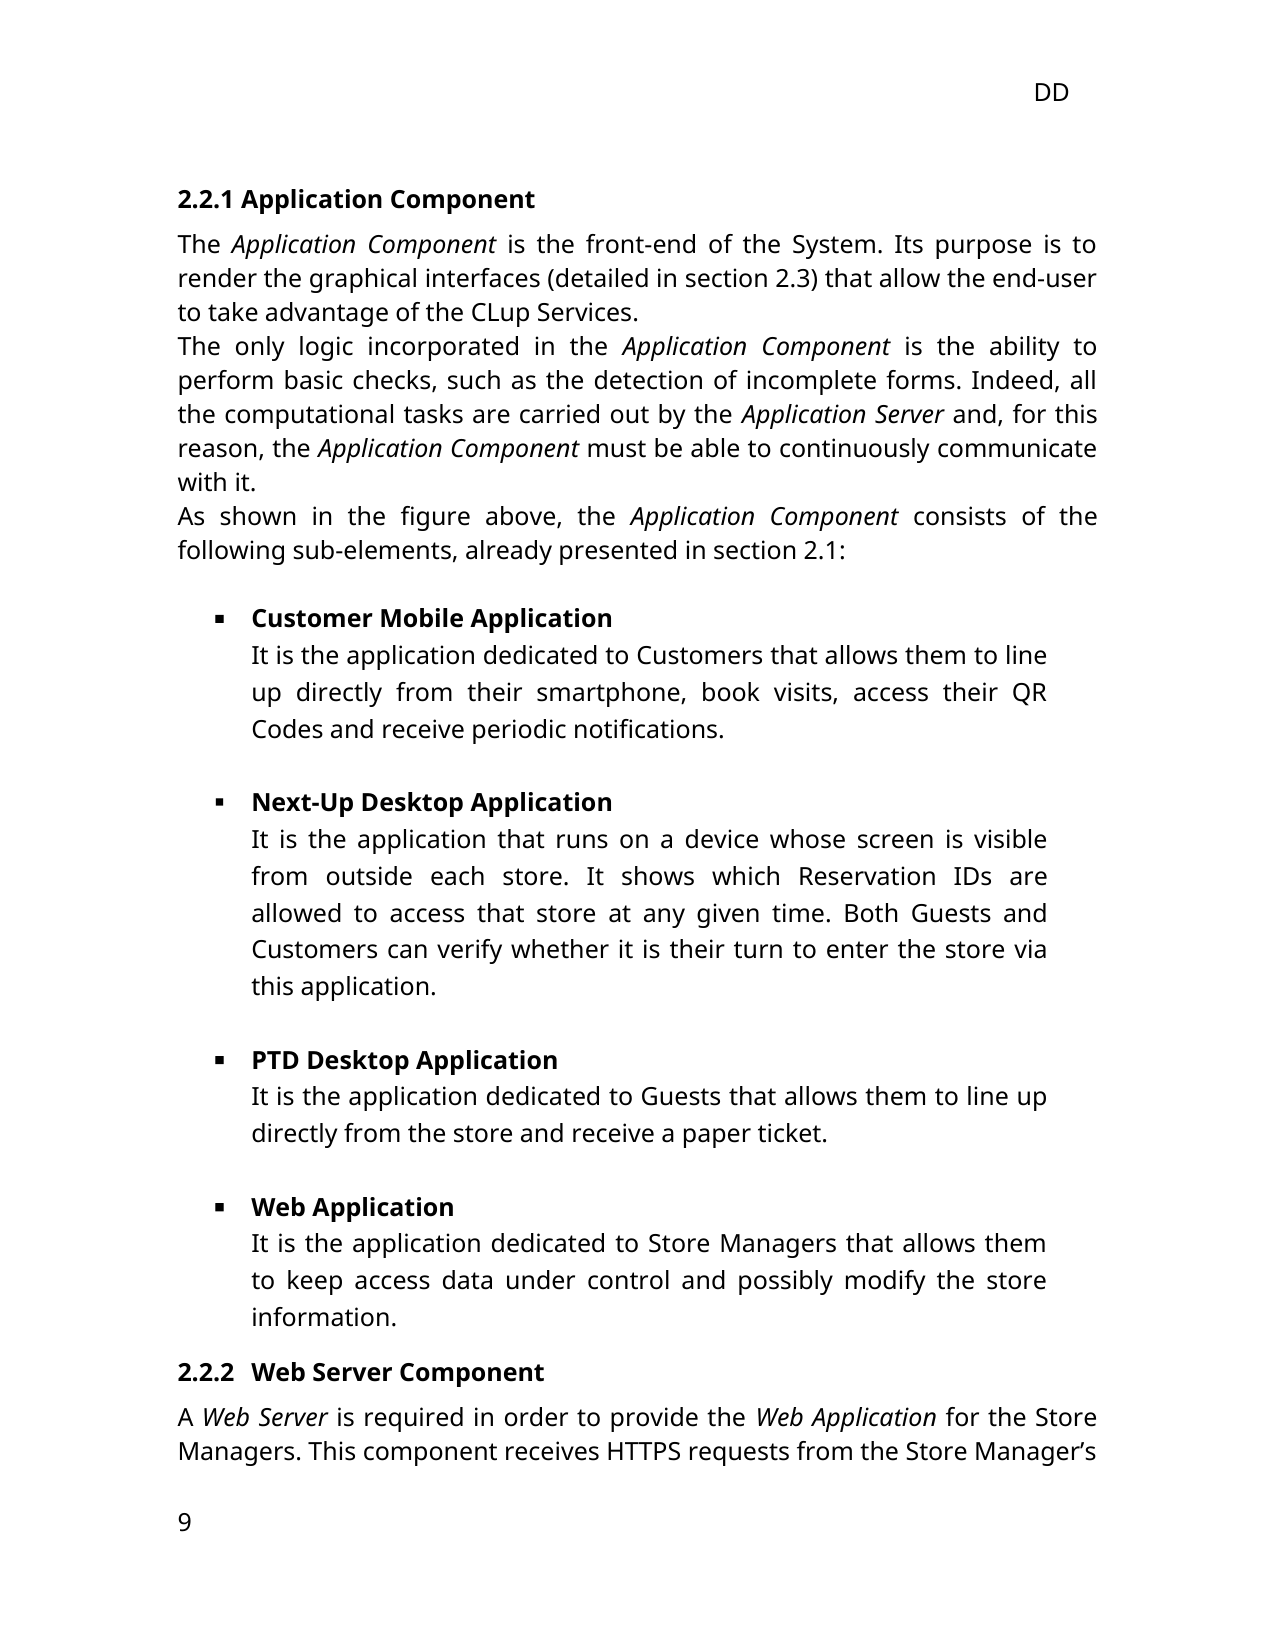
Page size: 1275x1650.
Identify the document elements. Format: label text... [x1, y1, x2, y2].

text The only logic incorporated in the Application Component is the ability to perform basic checks, such as the detection of incomplete forms. Indeed, all the computational tasks are carried out by the Application Server and, for this reason, the Application Component must be able to continuously communicate with it. [177, 328, 1098, 499]
list Customer Mobile Application [213, 601, 1048, 635]
list It is the application dedicated to Customers that allows them to line up directly from their smartphone, book visits, access their QR Codes and receive periodic notifications. [251, 638, 1048, 745]
text The Application Component is the front-end of the System. Its purpose is to render the graphical interfaces (detailed in section 2.3) that allow the end-user to take advantage of the CLup Services. [177, 226, 1098, 328]
list It is the application that runs on a device whose screen is visible from outside each store. It shows which Reservation IDs are allowed to access that store at any given time. Both Guests and Customers can verify whether it is their turn to enter the store via this application. [251, 822, 1048, 1003]
list It is the application dedicated to Guests that allows them to line up directly from the store and receive a paper ticket. [251, 1079, 1048, 1150]
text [177, 1399, 1098, 1467]
text As shown in the figure above, the Application Component consists of the following sub-elements, already presented in section 2.1: [177, 499, 1098, 567]
list PTD Desktop Application [213, 1042, 1048, 1076]
subtitle 2.2.2 Web Server Component [177, 1354, 1098, 1389]
list It is the application dedicated to Store Managers that allows them to keep access data under control and possibly modify the store information. [251, 1226, 1048, 1334]
list Next-Up Desktop Application [213, 785, 1048, 819]
subtitle 2.2.1 Application Component [177, 182, 1098, 216]
list Web Application [213, 1189, 1048, 1223]
